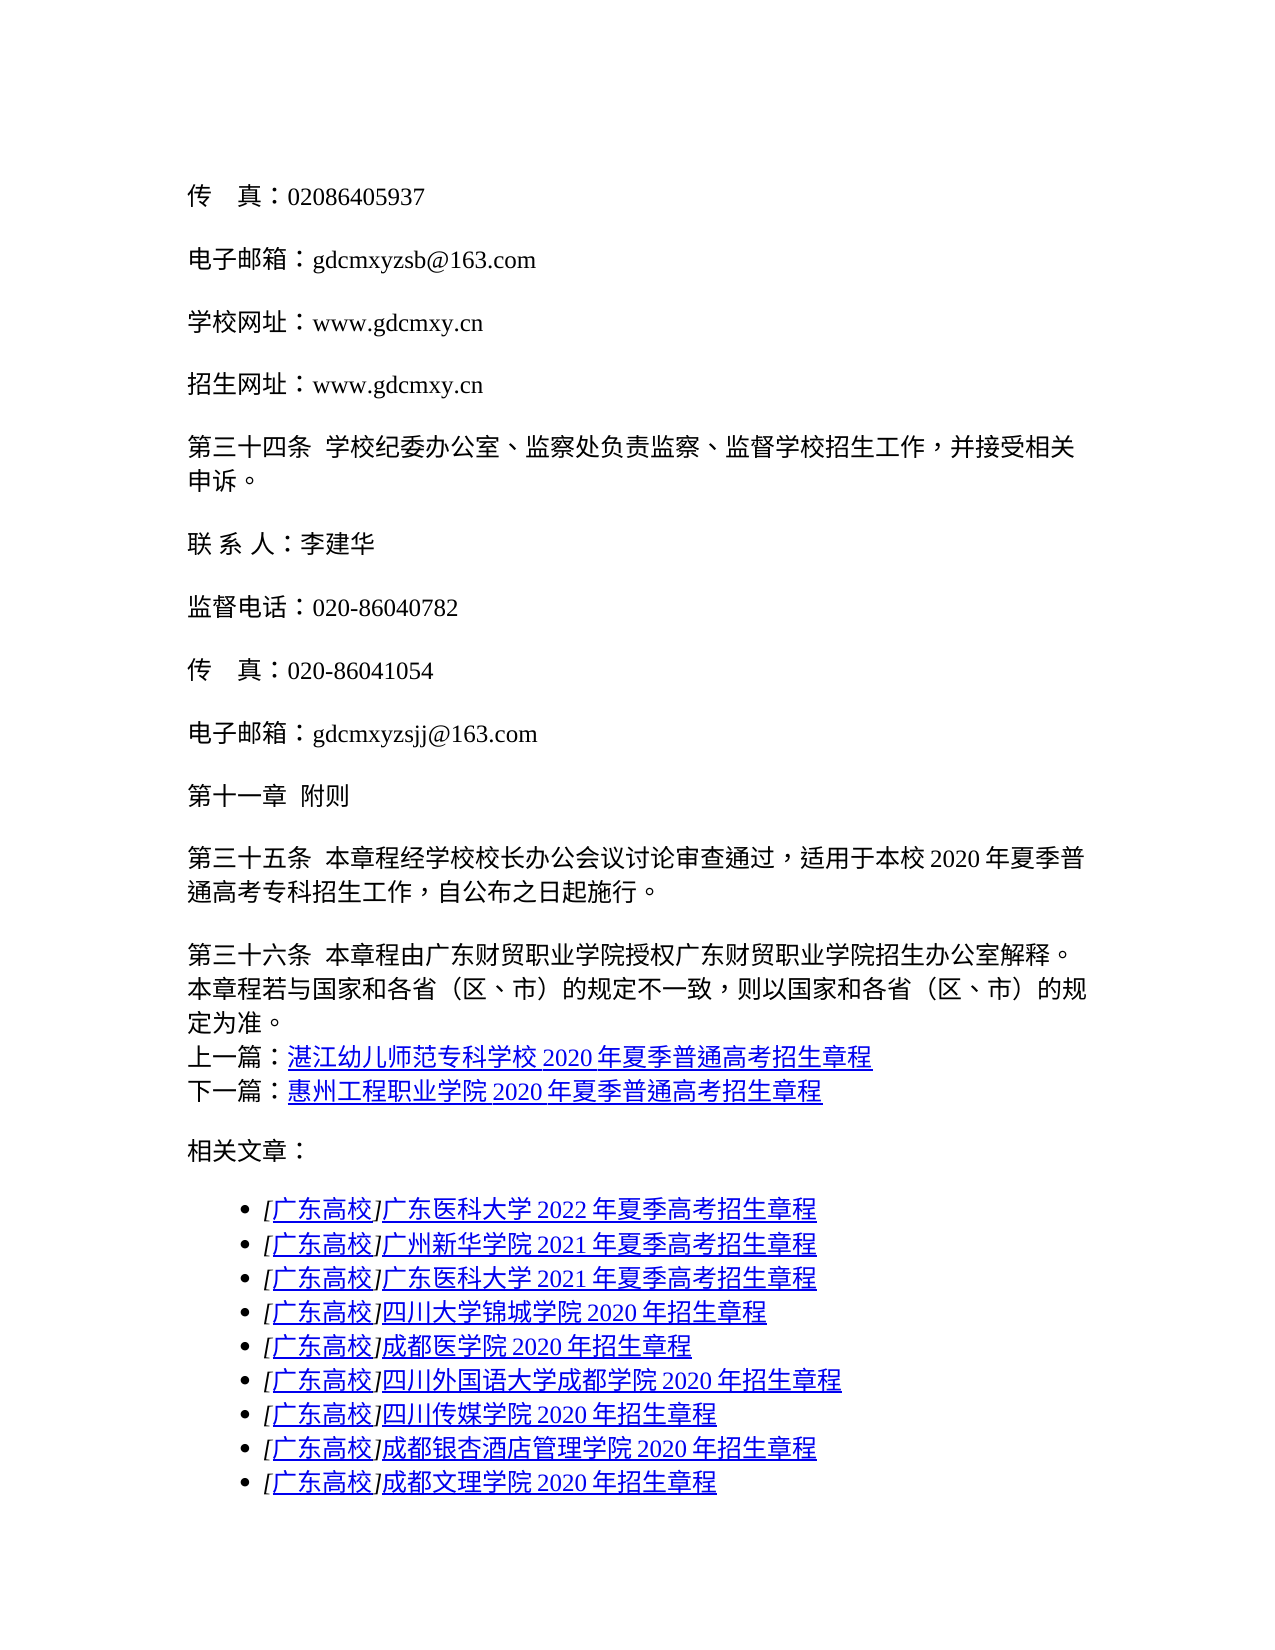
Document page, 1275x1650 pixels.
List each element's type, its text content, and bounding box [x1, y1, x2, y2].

text 相关文章： [187, 1133, 1087, 1167]
list [广东高校]成都银杏酒店管理学院2020年招生章程 [241, 1431, 1087, 1465]
text 监督电话：020-86040782 [187, 590, 1087, 624]
text 学校网址：www.gdcmxy.cn [187, 304, 1087, 338]
list [广东高校]四川传媒学院2020年招生章程 [241, 1397, 1087, 1431]
text 联 系 人：李建华 [187, 527, 1087, 561]
list [广东高校]广东医科大学2021年夏季高考招生章程 [241, 1260, 1087, 1294]
text 第三十六条 本章程由广东财贸职业学院授权广东财贸职业学院招生办公室解释。本章程若与国家和各省（区、市）的规定不一致，则以国家和各省（区、市）的规定为准。 [187, 938, 1087, 1040]
text 电子邮箱：gdcmxyzsb@163.com [187, 242, 1087, 276]
list [广东高校]广州新华学院2021年夏季高考招生章程 [241, 1226, 1087, 1260]
text 电子邮箱：gdcmxyzsjj@163.com [187, 715, 1087, 749]
list [广东高校]成都医学院2020年招生章程 [241, 1328, 1087, 1362]
text 上一篇：湛江幼儿师范专科学校2020年夏季普通高考招生章程 下一篇：惠州工程职业学院2020年夏季普通高考招生章程 [187, 1040, 1087, 1108]
text 第三十四条 学校纪委办公室、监察处负责监察、监督学校招生工作，并接受相关申诉。 [187, 430, 1087, 498]
text 传 真：020-86041054 [187, 652, 1087, 687]
text 传 真：02086405937 [187, 179, 1087, 213]
list [广东高校]成都文理学院2020年招生章程 [241, 1465, 1087, 1499]
list [广东高校]四川大学锦城学院2020年招生章程 [241, 1294, 1087, 1328]
text 第三十五条 本章程经学校校长办公会议讨论审查通过，适用于本校2020年夏季普通高考专科招生工作，自公布之日起施行。 [187, 841, 1087, 909]
list [广东高校]广东医科大学2022年夏季高考招生章程 [241, 1192, 1087, 1226]
text 招生网址：www.gdcmxy.cn [187, 367, 1087, 401]
list [广东高校]四川外国语大学成都学院2020年招生章程 [241, 1362, 1087, 1397]
text 第十一章 附则 [187, 778, 1087, 812]
